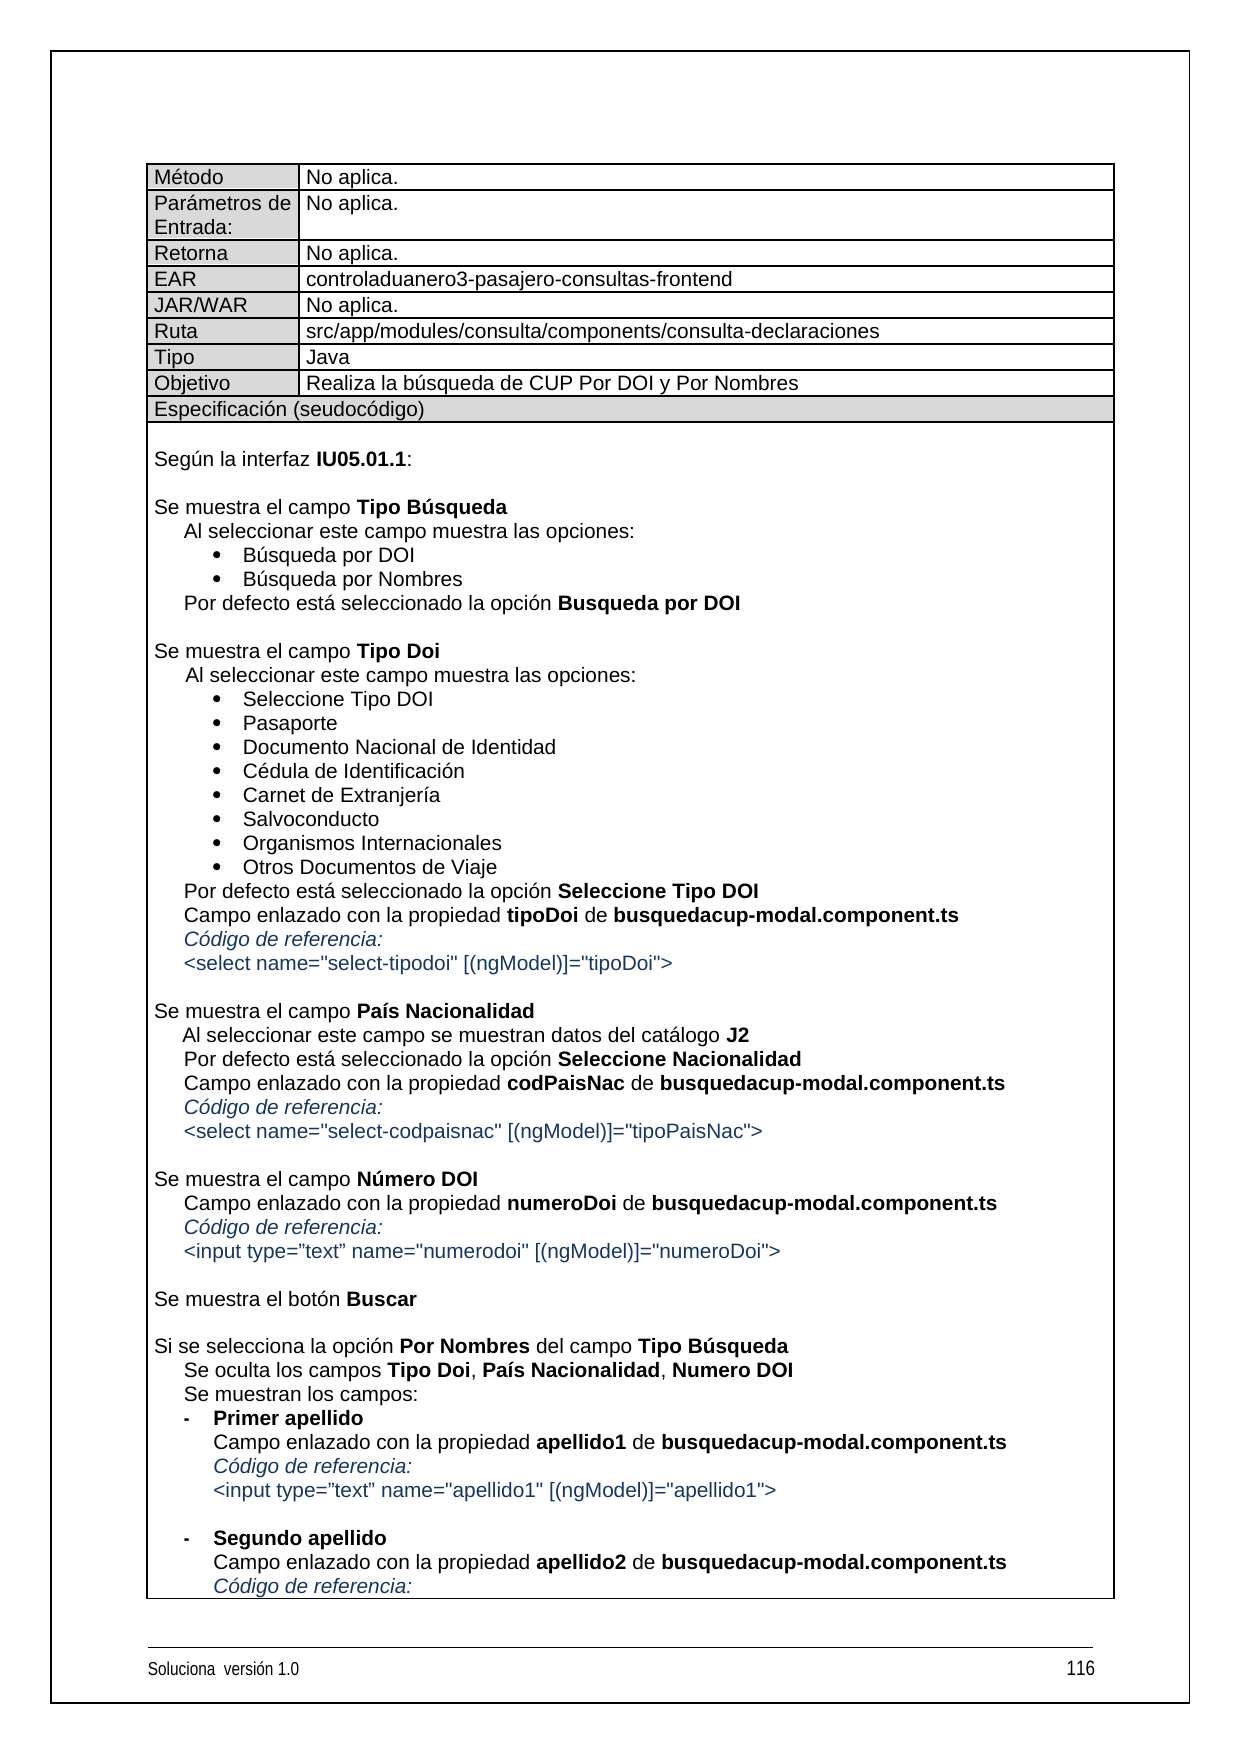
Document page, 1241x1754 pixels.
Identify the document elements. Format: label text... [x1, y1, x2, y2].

table_cell Objetivo [148, 371, 298, 395]
table_cell No aplica. [300, 191, 1113, 238]
table_cell Parámetros de Entrada: [148, 191, 298, 238]
table_cell No aplica. [300, 241, 1113, 264]
table_cell No aplica. [300, 165, 1113, 188]
table_cell Método [148, 165, 298, 188]
table_cell Especificación (seudocódigo) [148, 397, 1113, 421]
table_cell Tipo [148, 345, 298, 369]
table_cell controladuanero3-pasajero-consultas-frontend [300, 267, 1113, 291]
table_cell Java [300, 345, 1113, 369]
table_cell JAR/WAR [148, 293, 298, 317]
table_cell src/app/modules/consulta/components/consulta-declaraciones [300, 319, 1113, 343]
table_cell Retorna [148, 241, 298, 264]
table_cell Ruta [148, 319, 298, 343]
table_cell EAR [148, 267, 298, 291]
table_cell Realiza la búsqueda de CUP Por DOI y Por Nombres [300, 371, 1113, 395]
table_cell No aplica. [300, 293, 1113, 317]
